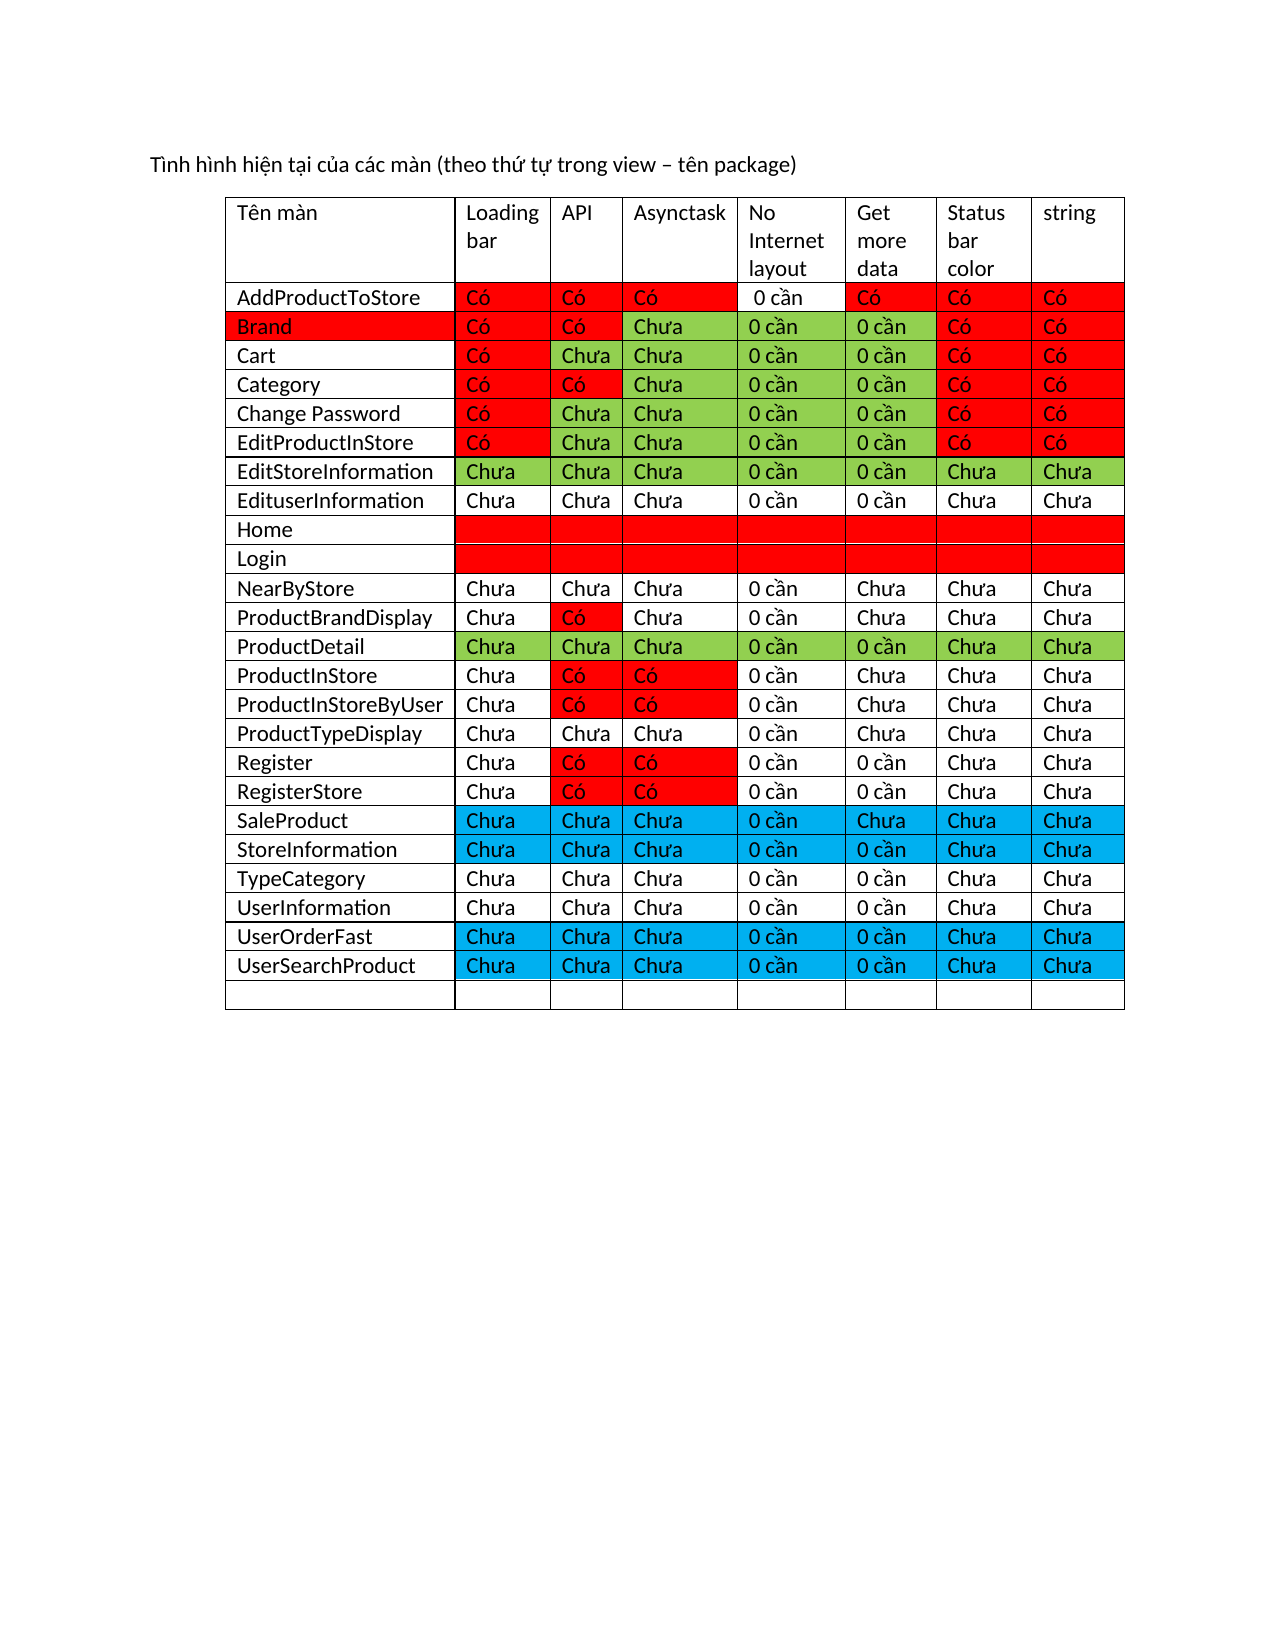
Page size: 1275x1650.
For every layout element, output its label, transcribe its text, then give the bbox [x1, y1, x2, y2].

table_cell [1032, 545, 1124, 573]
table_cell Chưa [456, 661, 550, 689]
table_cell Có [1032, 312, 1124, 340]
table_cell 0 cần [846, 399, 936, 427]
table_cell Có [623, 661, 737, 689]
table_cell [456, 545, 550, 573]
table_cell Chưa [623, 458, 737, 485]
table_cell Chưa [456, 719, 550, 747]
table_cell 0 cần [738, 283, 845, 311]
table_cell Category [226, 370, 454, 398]
table_cell Chưa [623, 486, 737, 514]
table_cell 0 cần [738, 690, 845, 718]
table_header Status bar color [937, 198, 1031, 282]
table_cell Có [1032, 370, 1124, 398]
table_cell Có [551, 283, 622, 311]
table_cell 0 cần [738, 370, 845, 398]
table_cell 0 cần [738, 632, 845, 660]
table_cell 0 cần [846, 748, 936, 776]
table_cell Có [623, 777, 737, 805]
table_cell Chưa [1032, 864, 1124, 892]
table_cell Chưa [846, 690, 936, 718]
table_cell Chưa [1032, 486, 1124, 514]
table_cell [846, 981, 936, 1008]
table_cell Chưa [551, 806, 622, 834]
table_cell Chưa [623, 574, 737, 602]
table_cell 0 cần [846, 835, 936, 863]
table_cell Chưa [623, 428, 737, 456]
table_cell Có [1032, 283, 1124, 311]
table_cell [623, 516, 737, 543]
table_cell Chưa [623, 603, 737, 631]
table_cell Chưa [846, 603, 936, 631]
table_cell Chưa [456, 806, 550, 834]
table_cell Brand [226, 312, 454, 340]
table_cell Chưa [551, 428, 622, 456]
table_cell Có [551, 690, 622, 718]
table_cell ProductBrandDisplay [226, 603, 454, 631]
table_cell 0 cần [846, 923, 936, 950]
table_cell Chưa [937, 486, 1031, 514]
table_cell TypeCategory [226, 864, 454, 892]
table_cell 0 cần [846, 777, 936, 805]
table_cell 0 cần [846, 312, 936, 340]
table_cell Có [456, 399, 550, 427]
table_cell EdituserInformation [226, 486, 454, 514]
table_cell 0 cần [846, 893, 936, 921]
table_cell 0 cần [738, 428, 845, 456]
table_cell Chưa [456, 748, 550, 776]
table_cell Chưa [456, 893, 550, 921]
table_cell Có [937, 312, 1031, 340]
table_cell [738, 516, 845, 543]
table_cell Chưa [456, 603, 550, 631]
table_cell [551, 516, 622, 543]
table_cell [1032, 981, 1124, 1008]
table_cell [226, 981, 454, 1008]
table_cell Chưa [1032, 458, 1124, 485]
table_cell [1032, 516, 1124, 543]
table_cell Chưa [1032, 719, 1124, 747]
table_cell RegisterStore [226, 777, 454, 805]
table_cell Có [456, 370, 550, 398]
table_cell ProductTypeDisplay [226, 719, 454, 747]
table_cell Chưa [456, 835, 550, 863]
table_cell 0 cần [738, 951, 845, 979]
table_cell Chưa [937, 719, 1031, 747]
table_cell Chưa [937, 603, 1031, 631]
table_cell Chưa [1032, 893, 1124, 921]
table_cell Có [846, 283, 936, 311]
table_cell Chưa [456, 632, 550, 660]
table_cell 0 cần [738, 603, 845, 631]
table_cell 0 cần [846, 370, 936, 398]
table_cell 0 cần [846, 864, 936, 892]
table_cell 0 cần [738, 661, 845, 689]
table_cell Chưa [1032, 923, 1124, 950]
table_cell Chưa [456, 951, 550, 979]
table_cell Chưa [623, 893, 737, 921]
table_cell 0 cần [738, 748, 845, 776]
table_cell [623, 981, 737, 1008]
table_cell 0 cần [738, 835, 845, 863]
table_cell Chưa [623, 719, 737, 747]
table_header string [1032, 198, 1124, 282]
table_cell Chưa [846, 719, 936, 747]
table_cell Chưa [846, 661, 936, 689]
table_cell Login [226, 545, 454, 573]
table_cell Chưa [551, 399, 622, 427]
table_cell Chưa [623, 951, 737, 979]
table_cell Chưa [551, 458, 622, 485]
table_cell [456, 516, 550, 543]
table_cell Home [226, 516, 454, 543]
table_cell [738, 545, 845, 573]
table_cell Chưa [937, 923, 1031, 950]
table_cell Chưa [937, 690, 1031, 718]
table_cell Có [551, 748, 622, 776]
table_cell 0 cần [738, 806, 845, 834]
table_cell 0 cần [738, 399, 845, 427]
table_cell 0 cần [738, 341, 845, 369]
table_header No Internet layout [738, 198, 845, 282]
table_cell StoreInformation [226, 835, 454, 863]
table_cell Chưa [551, 574, 622, 602]
table_cell Chưa [937, 632, 1031, 660]
table_cell [937, 516, 1031, 543]
table_cell 0 cần [738, 574, 845, 602]
table_cell Chưa [623, 923, 737, 950]
table_cell 0 cần [738, 777, 845, 805]
table_cell Chưa [551, 719, 622, 747]
table_cell Chưa [937, 777, 1031, 805]
table_cell 0 cần [738, 923, 845, 950]
table_cell Chưa [1032, 574, 1124, 602]
table_cell [738, 981, 845, 1008]
table_cell Register [226, 748, 454, 776]
table_cell 0 cần [738, 864, 845, 892]
table_cell Chưa [456, 864, 550, 892]
table_cell Chưa [1032, 748, 1124, 776]
table_cell Chưa [937, 864, 1031, 892]
table_cell SaleProduct [226, 806, 454, 834]
table_cell 0 cần [846, 486, 936, 514]
table_cell Chưa [456, 574, 550, 602]
table_cell [846, 516, 936, 543]
table_cell Chưa [937, 835, 1031, 863]
table_cell Chưa [1032, 661, 1124, 689]
table_cell EditProductInStore [226, 428, 454, 456]
table_cell Có [551, 312, 622, 340]
table_cell Có [1032, 399, 1124, 427]
table_cell ProductDetail [226, 632, 454, 660]
table_header Asynctask [623, 198, 737, 282]
table_cell Chưa [623, 632, 737, 660]
table_cell Chưa [937, 806, 1031, 834]
table_cell 0 cần [846, 951, 936, 979]
table_cell 0 cần [738, 312, 845, 340]
table_cell Có [551, 661, 622, 689]
table_cell Có [937, 341, 1031, 369]
table_cell Chưa [1032, 835, 1124, 863]
table_cell Chưa [623, 370, 737, 398]
table_cell Cart [226, 341, 454, 369]
table_cell Chưa [623, 399, 737, 427]
table_cell Chưa [551, 486, 622, 514]
table_cell [846, 545, 936, 573]
table_cell Chưa [623, 806, 737, 834]
table_header Get more data [846, 198, 936, 282]
table_cell 0 cần [738, 486, 845, 514]
table_cell UserInformation [226, 893, 454, 921]
table_cell ProductInStore [226, 661, 454, 689]
table_cell [551, 545, 622, 573]
table_cell Chưa [1032, 632, 1124, 660]
table_cell NearByStore [226, 574, 454, 602]
table_cell Chưa [551, 632, 622, 660]
table_cell Chưa [1032, 690, 1124, 718]
table_cell Có [623, 283, 737, 311]
table_cell Chưa [937, 893, 1031, 921]
table_cell Có [1032, 341, 1124, 369]
table_cell Chưa [623, 835, 737, 863]
table_cell Có [623, 748, 737, 776]
table_cell Chưa [456, 690, 550, 718]
table_cell Chưa [937, 748, 1031, 776]
table_cell Chưa [937, 661, 1031, 689]
table_cell 0 cần [846, 458, 936, 485]
table_cell UserSearchProduct [226, 951, 454, 979]
table_cell Chưa [551, 835, 622, 863]
table_cell 0 cần [846, 632, 936, 660]
table_cell Chưa [551, 951, 622, 979]
table_cell Chưa [623, 312, 737, 340]
table_cell UserOrderFast [226, 923, 454, 950]
table_cell Chưa [846, 806, 936, 834]
table_header API [551, 198, 622, 282]
table_cell [456, 981, 550, 1008]
table_cell Chưa [937, 951, 1031, 979]
table_cell Chưa [456, 923, 550, 950]
table_cell Chưa [456, 486, 550, 514]
table_cell Chưa [937, 458, 1031, 485]
table_cell [937, 545, 1031, 573]
table_cell Có [456, 312, 550, 340]
table_cell Chưa [846, 574, 936, 602]
table_cell Chưa [1032, 951, 1124, 979]
table_cell Chưa [1032, 603, 1124, 631]
table_cell [623, 545, 737, 573]
table_cell Có [456, 428, 550, 456]
table_cell Có [551, 603, 622, 631]
table_cell AddProductToStore [226, 283, 454, 311]
table_cell Chưa [623, 341, 737, 369]
text Tình hình hiện tại của các màn (theo thứ tự trong view – tên package) [150, 150, 1125, 178]
table_cell [937, 981, 1031, 1008]
table_cell Chưa [456, 458, 550, 485]
table_cell Có [937, 428, 1031, 456]
table_header Tên màn [226, 198, 454, 282]
table_cell [551, 981, 622, 1008]
table_cell Change Password [226, 399, 454, 427]
table_cell Chưa [551, 893, 622, 921]
table_cell Chưa [551, 923, 622, 950]
table_cell Chưa [551, 341, 622, 369]
table_cell Có [551, 777, 622, 805]
table_header Loading bar [456, 198, 550, 282]
table_cell 0 cần [738, 458, 845, 485]
table_cell Có [456, 283, 550, 311]
table_cell Có [937, 370, 1031, 398]
table_cell Chưa [623, 864, 737, 892]
table_cell EditStoreInformation [226, 458, 454, 485]
table_cell Có [551, 370, 622, 398]
table_cell 0 cần [846, 341, 936, 369]
table_cell Chưa [1032, 777, 1124, 805]
table_cell ProductInStoreByUser [226, 690, 454, 718]
table_cell Có [1032, 428, 1124, 456]
table_cell Có [937, 283, 1031, 311]
table_cell Chưa [1032, 806, 1124, 834]
table_cell Chưa [937, 574, 1031, 602]
table_cell 0 cần [738, 893, 845, 921]
table_cell Có [456, 341, 550, 369]
table_cell Chưa [551, 864, 622, 892]
table_cell Chưa [456, 777, 550, 805]
table_cell Có [937, 399, 1031, 427]
table_cell 0 cần [738, 719, 845, 747]
table_cell 0 cần [846, 428, 936, 456]
table_cell Có [623, 690, 737, 718]
